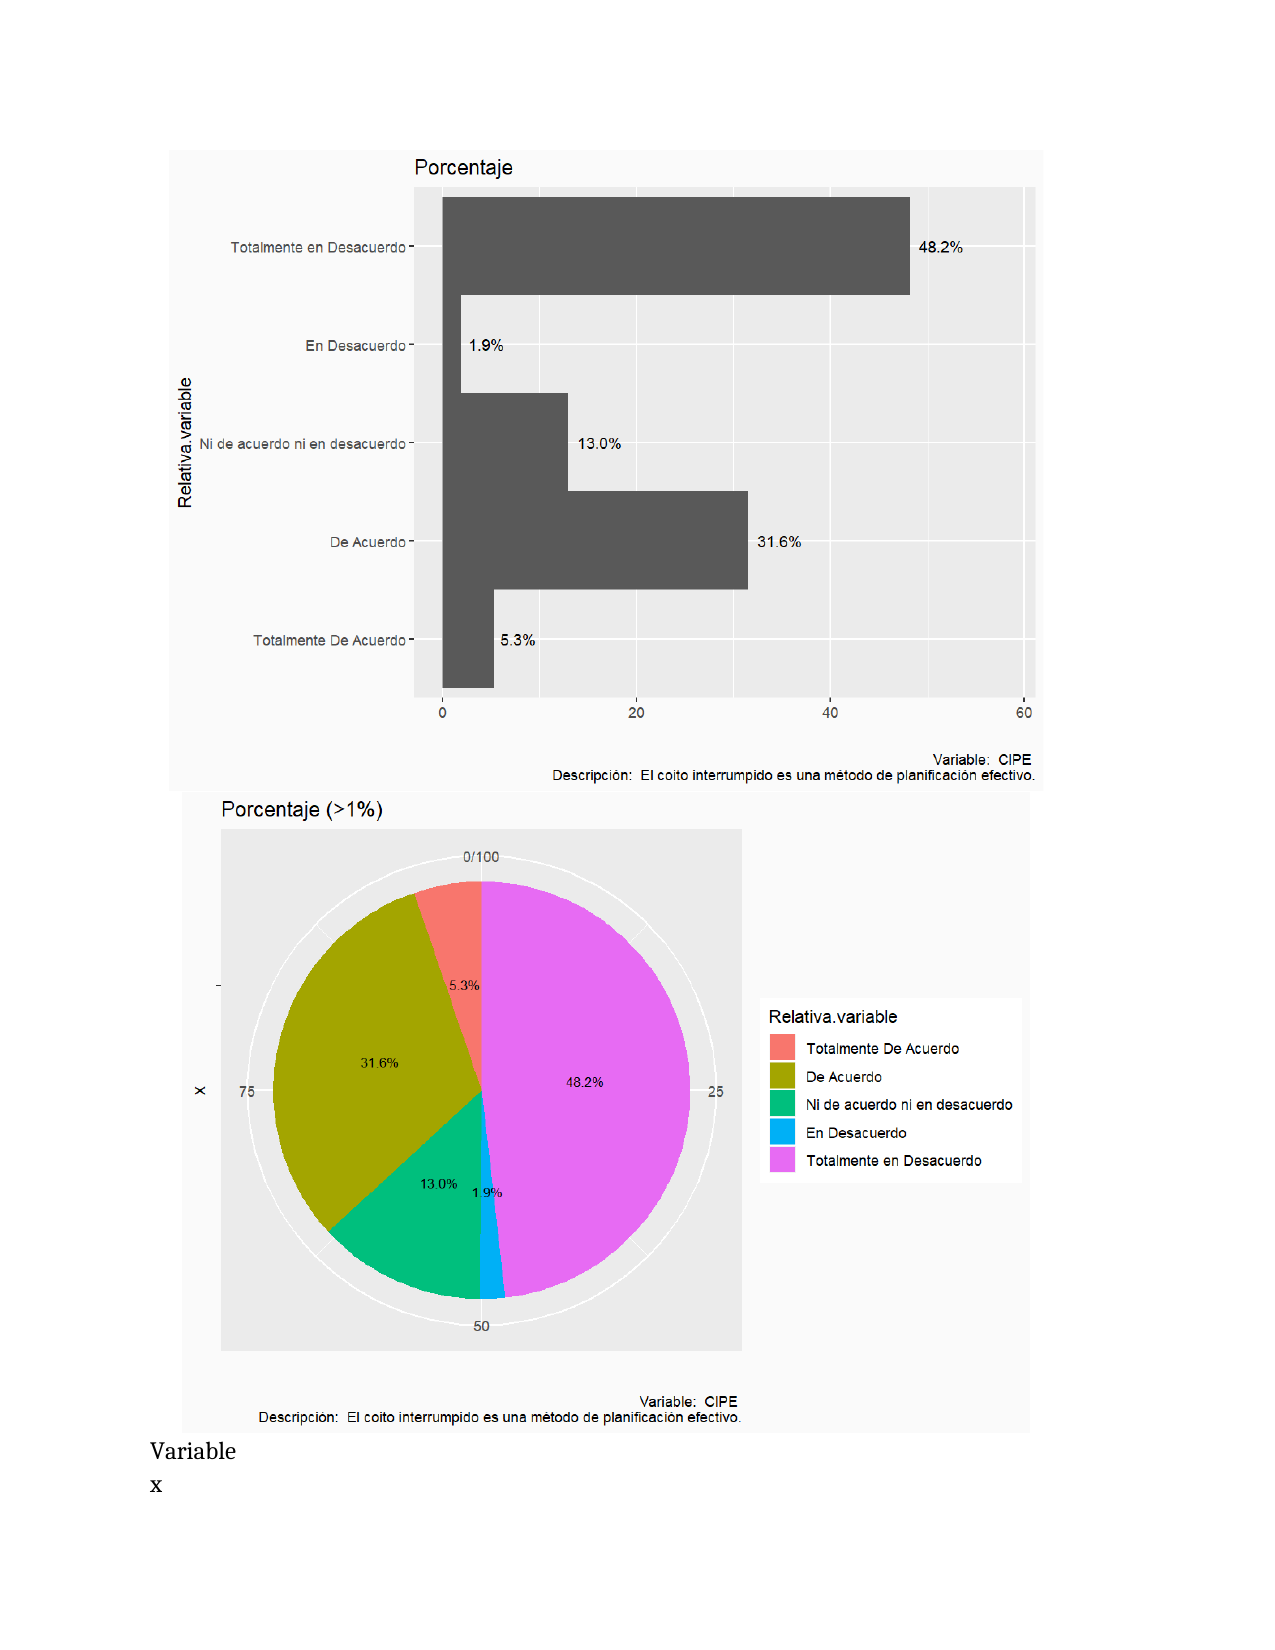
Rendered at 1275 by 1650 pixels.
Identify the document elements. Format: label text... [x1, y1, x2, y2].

text x [150, 1469, 1125, 1498]
picture [168, 150, 1044, 1434]
text Variable [150, 1437, 1125, 1466]
